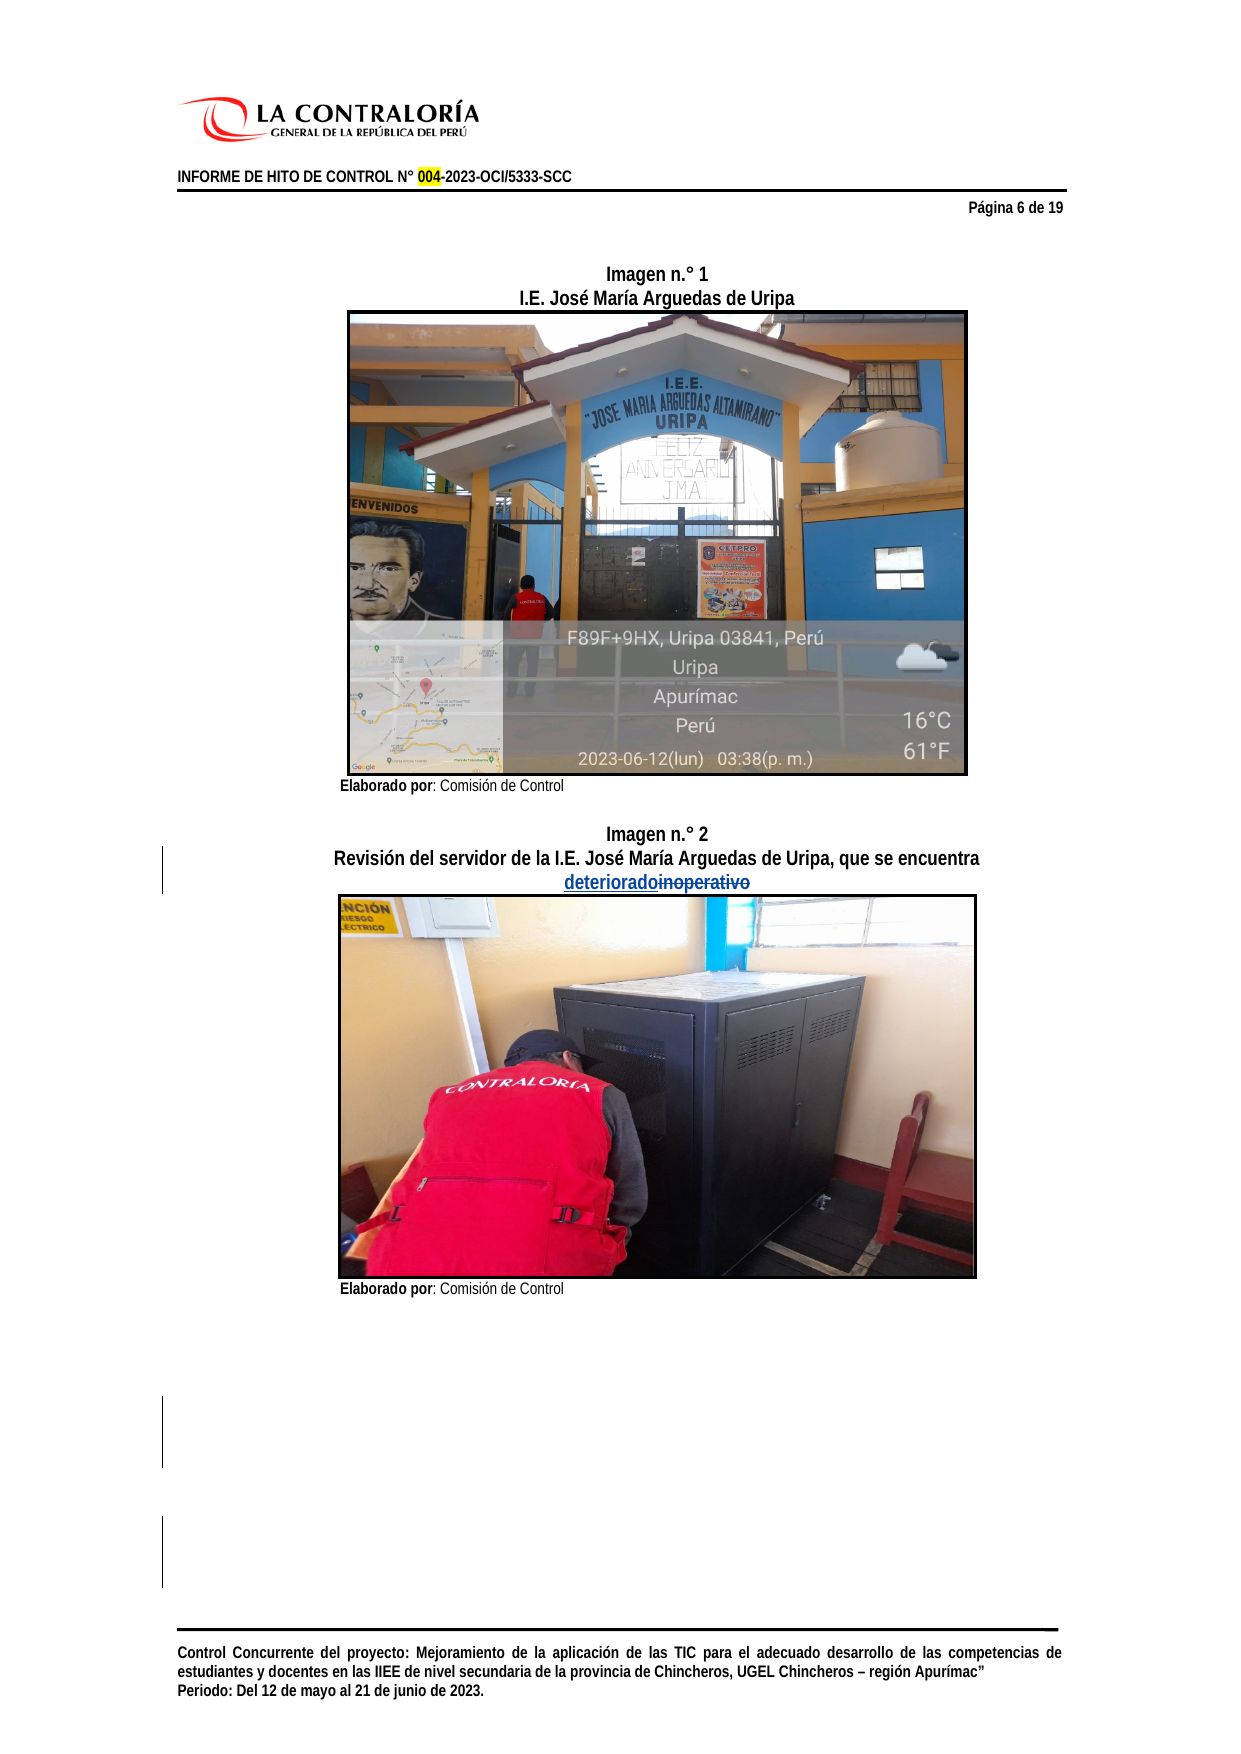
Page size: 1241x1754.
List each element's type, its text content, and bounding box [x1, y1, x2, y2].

text Revisión del servidor de la I.E. José María Arguedas de Uripa, que se encuentra [251, 846, 1063, 894]
picture [341, 897, 974, 1276]
text I.E. José María Arguedas de Uripa [251, 286, 1063, 310]
text Elaborado por: Comisión de Control [340, 776, 1063, 795]
text Imagen n.° 1 [251, 262, 1063, 286]
text Imagen n.° 2 [251, 822, 1063, 846]
picture [177, 73, 479, 167]
text Elaborado por: Comisión de Control [340, 1279, 1063, 1298]
picture [350, 314, 964, 773]
